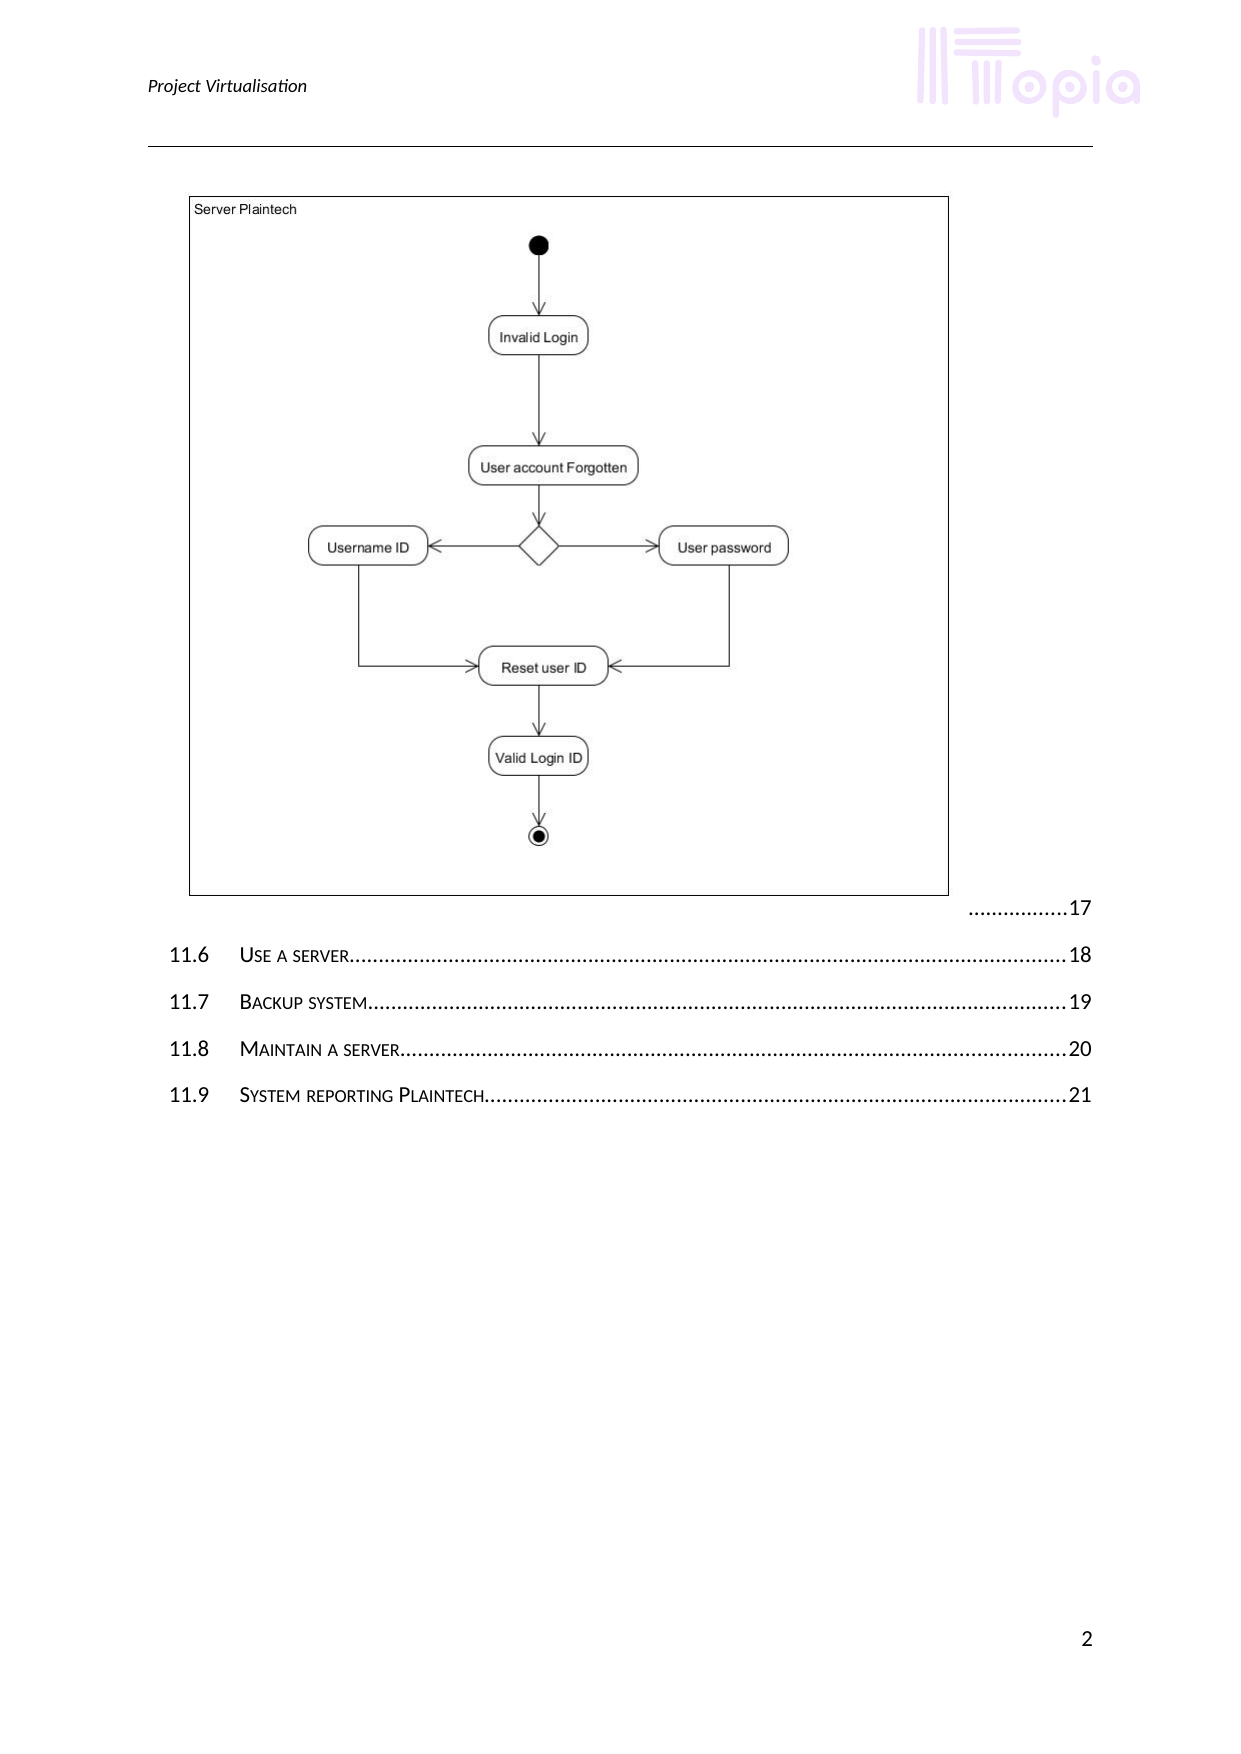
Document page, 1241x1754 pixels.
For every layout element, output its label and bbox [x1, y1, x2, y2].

picture [168, 175, 969, 916]
